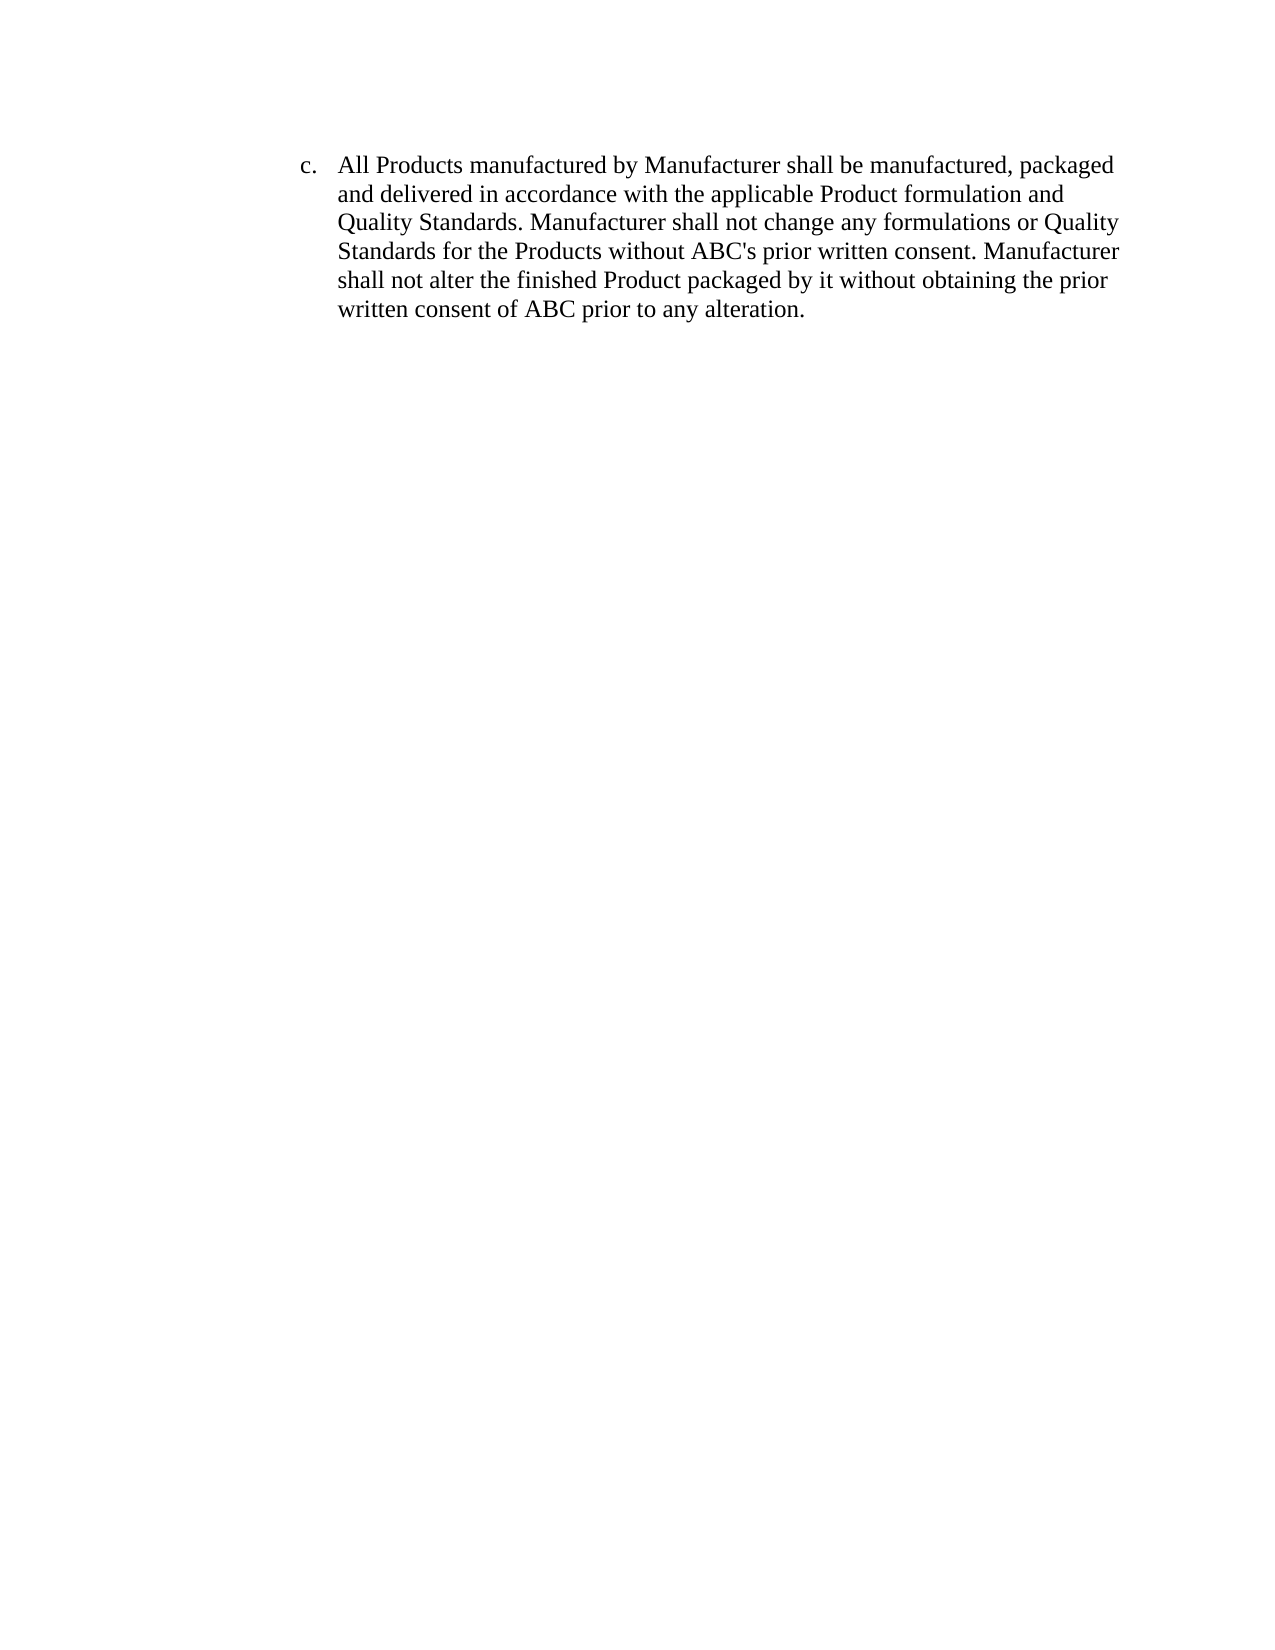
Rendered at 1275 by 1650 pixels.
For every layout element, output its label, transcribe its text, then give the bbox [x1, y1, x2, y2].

list All Products manufactured by Manufacturer shall be manufactured, packaged and delivered in accordance with the applicable Product formulation and Quality Standards. Manufacturer shall not change any formulations or Quality Standards for the Products without ABC's prior written consent. Manufacturer shall not alter the finished Product packaged by it without obtaining the prior written consent of ABC prior to any alteration. [300, 150, 1125, 322]
